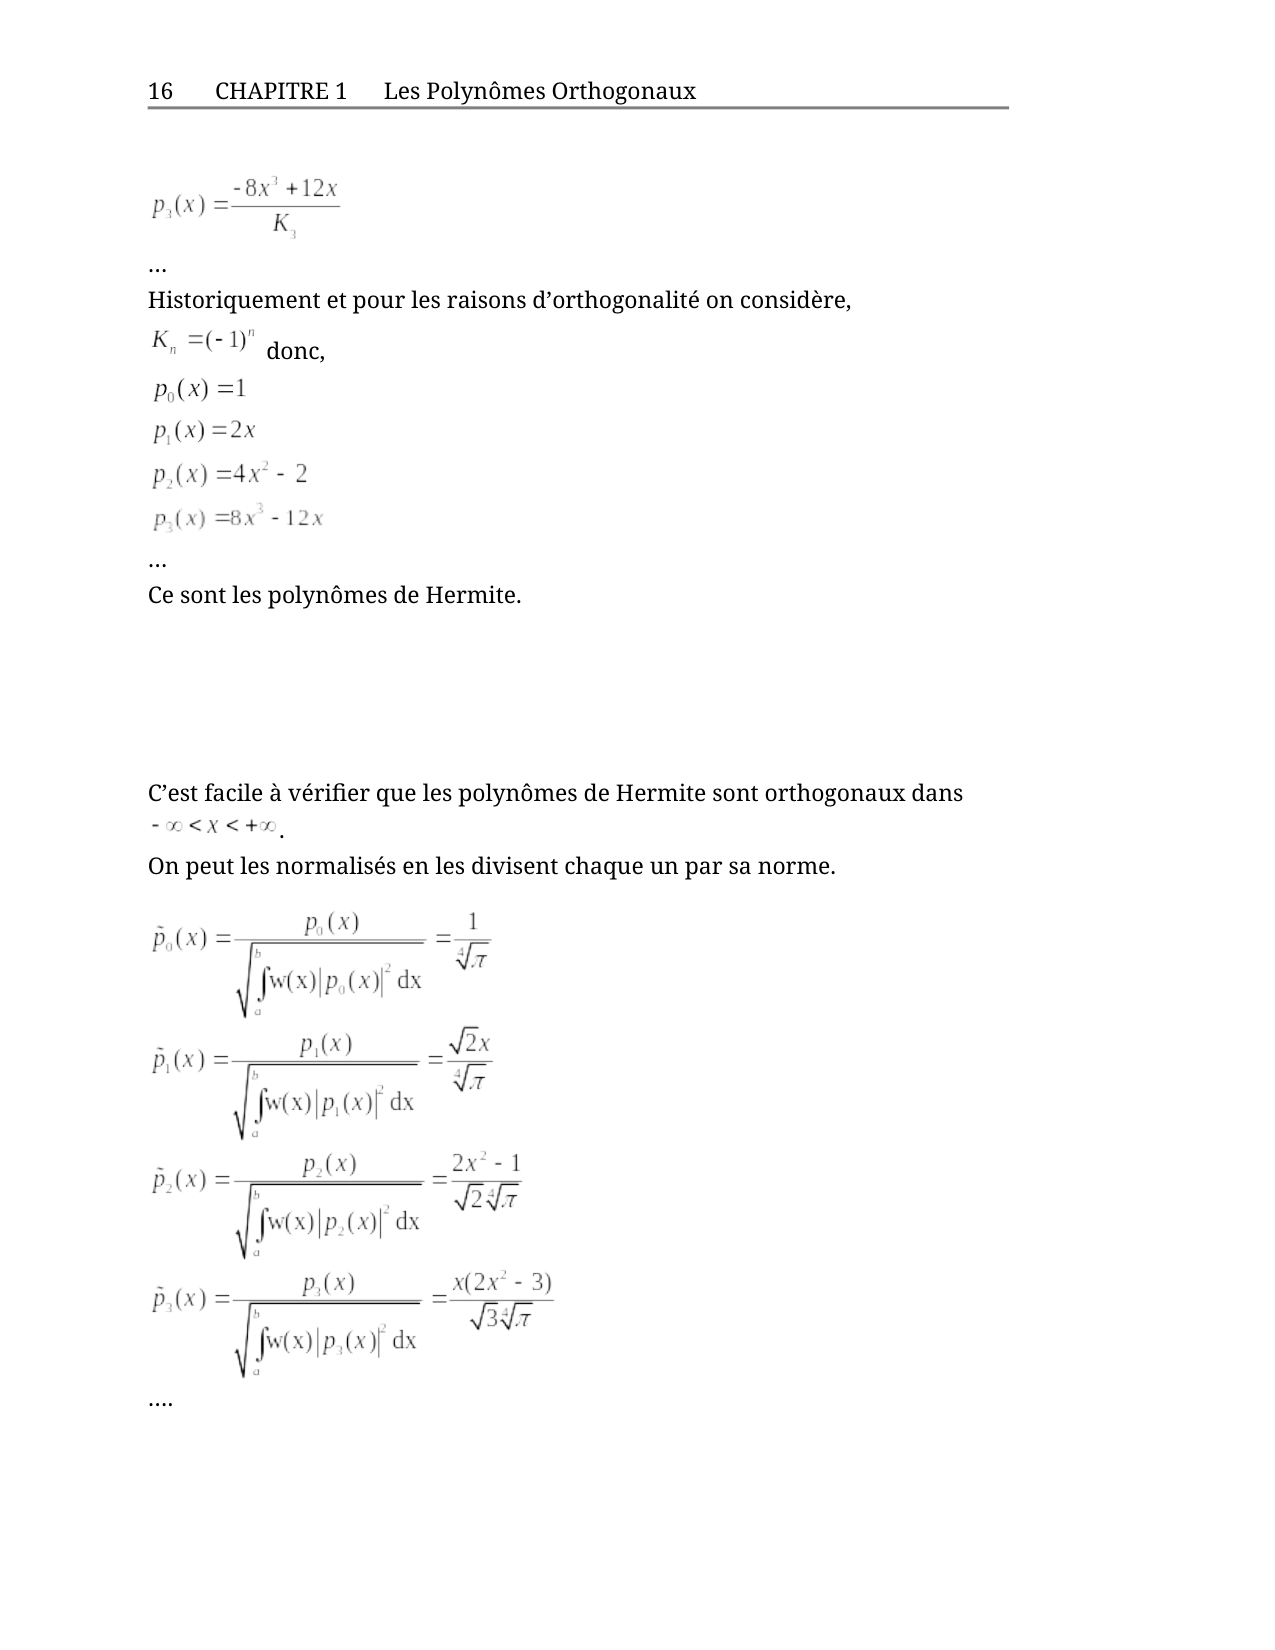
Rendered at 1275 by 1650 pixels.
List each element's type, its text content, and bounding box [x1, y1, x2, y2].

text C’est facile à vérifier que les polynômes de Hermite sont orthogonaux dans. On peut les normalisés en les divisent chaque un par sa norme. [148, 636, 994, 881]
text …. [148, 1382, 994, 1413]
table_header [136, 907, 998, 1022]
table_cell [136, 1144, 998, 1263]
table_cell [136, 1263, 998, 1382]
table_cell [136, 1022, 998, 1144]
